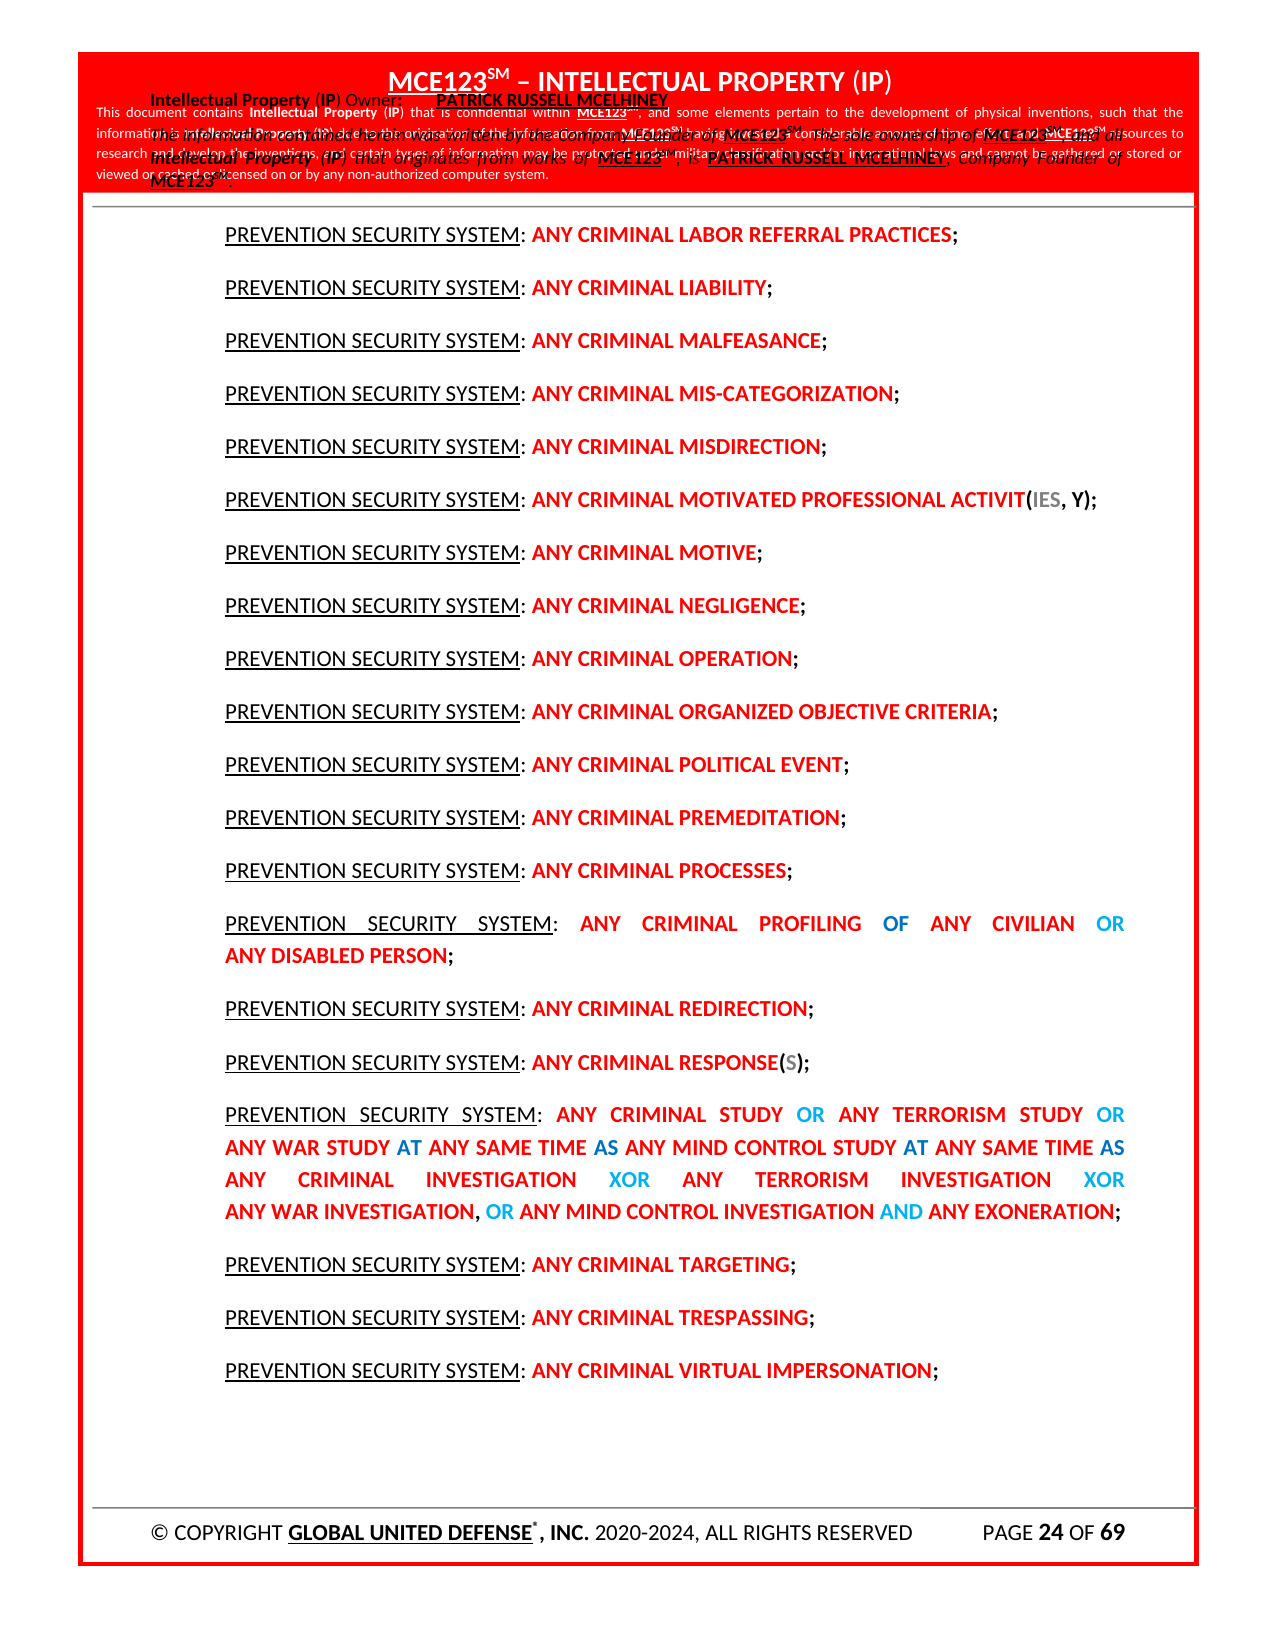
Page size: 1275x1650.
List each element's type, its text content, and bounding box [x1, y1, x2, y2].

text PREVENTION SECURITY SYSTEM: ANY CRIMINAL PROCESSES; [225, 856, 1125, 884]
text PREVENTION SECURITY SYSTEM: ANY CRIMINAL POLITICAL EVENT; [225, 750, 1125, 778]
text PREVENTION SECURITY SYSTEM: ANY CRIMINAL TRESPASSING; [225, 1303, 1125, 1331]
text PREVENTION SECURITY SYSTEM: ANY CRIMINAL RESPONSE(S); [225, 1048, 1125, 1076]
text PREVENTION SECURITY SYSTEM: ANY CRIMINAL LABOR REFERRAL PRACTICES; [225, 220, 1125, 248]
text PREVENTION SECURITY SYSTEM: ANY CRIMINAL ORGANIZED OBJECTIVE CRITERIA; [225, 697, 1125, 725]
text PREVENTION SECURITY SYSTEM: ANY CRIMINAL MISDIRECTION; [225, 432, 1125, 460]
text PREVENTION SECURITY SYSTEM: ANY CRIMINAL PREMEDITATION; [225, 803, 1125, 831]
text PREVENTION SECURITY SYSTEM: ANY CRIMINAL PROFILING OF ANY CIVILIAN OR ANY DISABLED PERSON; [225, 909, 1125, 969]
text PREVENTION SECURITY SYSTEM: ANY CRIMINAL REDIRECTION; [225, 994, 1125, 1023]
text PREVENTION SECURITY SYSTEM: ANY CRIMINAL MALFEASANCE; [225, 326, 1125, 354]
text PREVENTION SECURITY SYSTEM: ANY CRIMINAL MOTIVE; [225, 538, 1125, 566]
text PREVENTION SECURITY SYSTEM: ANY CRIMINAL MIS-CATEGORIZATION; [225, 379, 1125, 407]
text PREVENTION SECURITY SYSTEM: ANY CRIMINAL LIABILITY; [225, 273, 1125, 301]
text PREVENTION SECURITY SYSTEM: ANY CRIMINAL OPERATION; [225, 644, 1125, 672]
text PREVENTION SECURITY SYSTEM: ANY CRIMINAL NEGLIGENCE; [225, 591, 1125, 619]
text PREVENTION SECURITY SYSTEM: ANY CRIMINAL STUDY OR ANY TERRORISM STUDY OR ANY WAR STUDY AT ANY SAME TIME AS ANY MIND CONTROL STUDY AT ANY SAME TIME AS ANY CRIMINAL INVESTIGATION XOR ANY TERRORISM INVESTIGATION XOR ANY WAR INVESTIGATION, OR ANY MIND CONTROL INVESTIGATION AND ANY EXONERATION; [225, 1101, 1125, 1225]
text PREVENTION SECURITY SYSTEM: ANY CRIMINAL VIRTUAL IMPERSONATION; [225, 1356, 1125, 1384]
text PREVENTION SECURITY SYSTEM: ANY CRIMINAL MOTIVATED PROFESSIONAL ACTIVIT(IES, Y); [225, 485, 1125, 513]
text PREVENTION SECURITY SYSTEM: ANY CRIMINAL TARGETING; [225, 1250, 1125, 1278]
